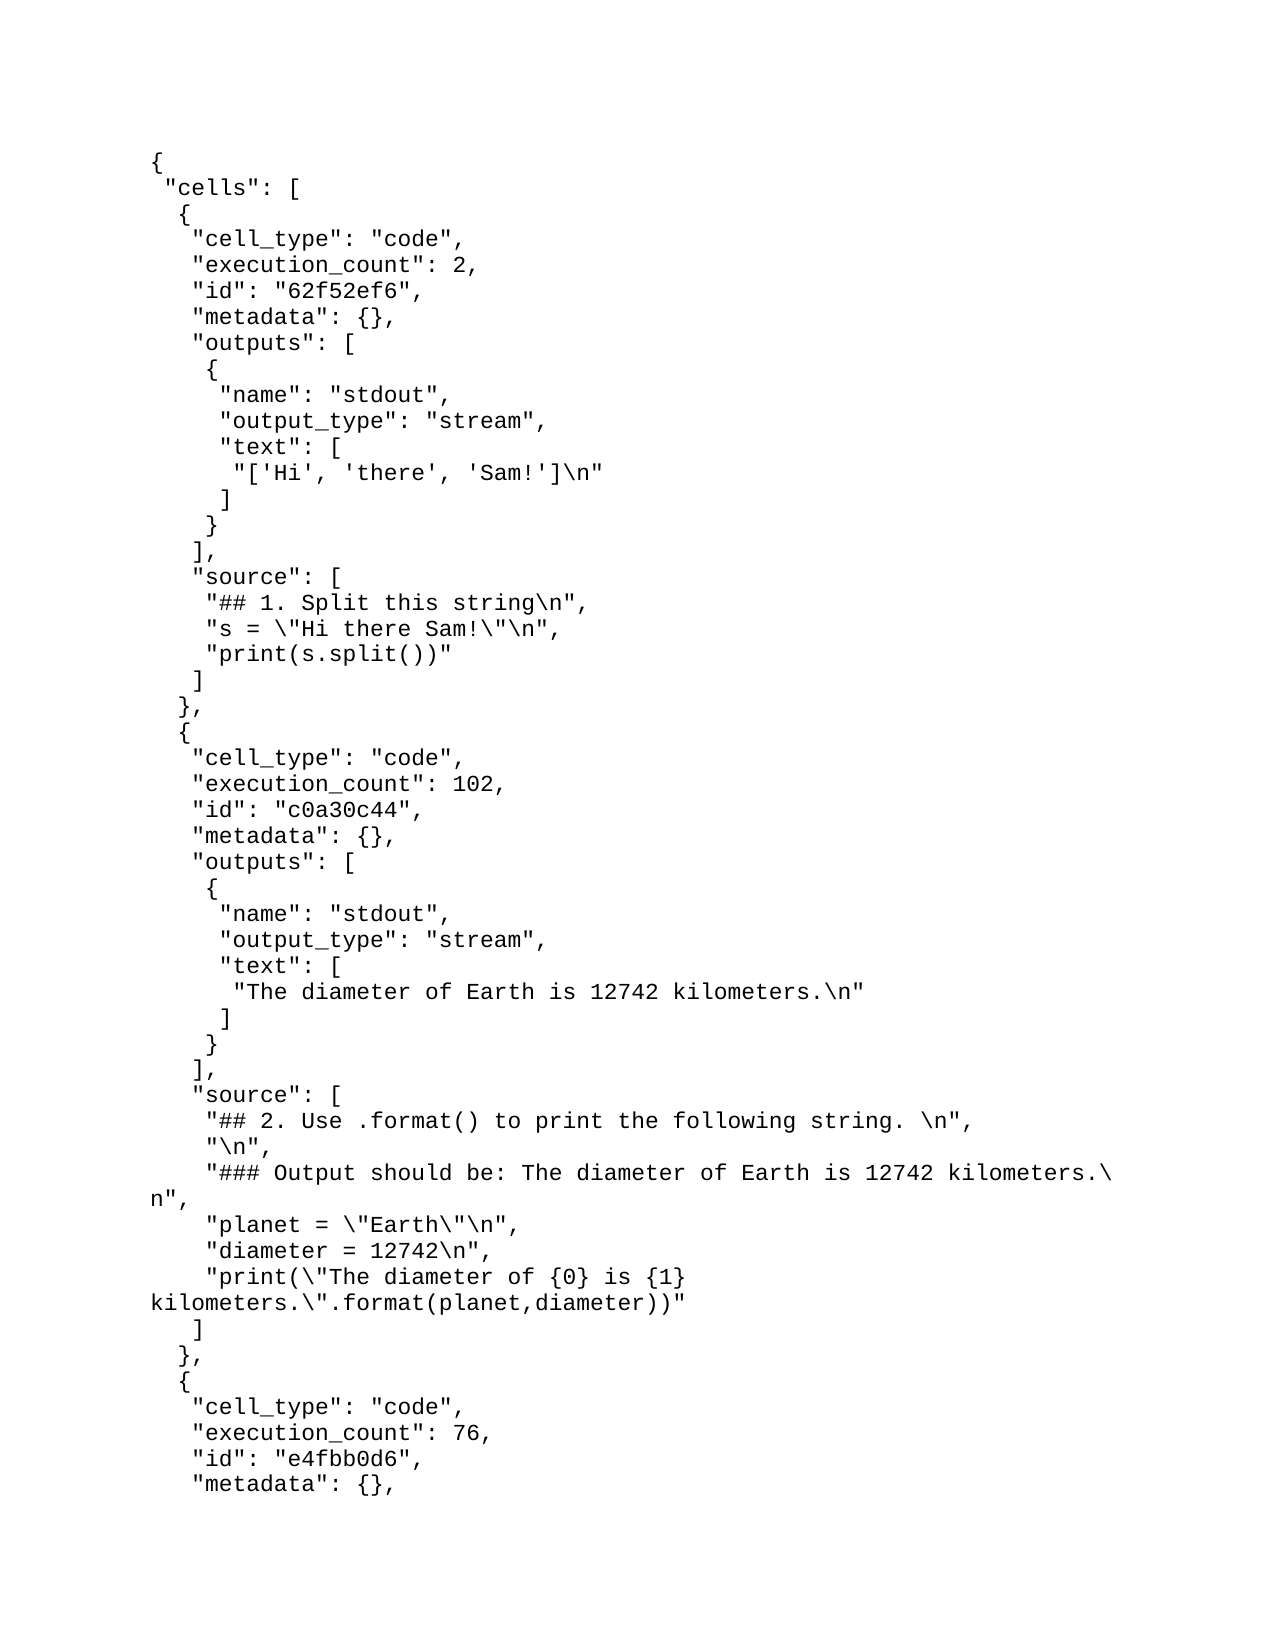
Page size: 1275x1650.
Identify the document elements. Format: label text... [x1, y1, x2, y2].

text "metadata": {}, [150, 306, 1125, 332]
text "The diameter of Earth is 12742 kilometers.\n" [150, 980, 1125, 1006]
text "name": "stdout", [150, 902, 1125, 928]
text "outputs": [ [150, 850, 1125, 876]
text "s = \"Hi there Sam!\"\n", [150, 617, 1125, 643]
text "text": [ [150, 954, 1125, 980]
text "cell_type": "code", [150, 228, 1125, 254]
text "planet = \"Earth\"\n", [150, 1213, 1125, 1239]
text } [150, 513, 1125, 539]
text "execution_count": 76, [150, 1421, 1125, 1447]
text "cell_type": "code", [150, 747, 1125, 772]
text ], [150, 539, 1125, 565]
text { [150, 150, 1125, 176]
text "metadata": {}, [150, 1473, 1125, 1499]
text "['Hi', 'there', 'Sam!']\n" [150, 461, 1125, 487]
text { [150, 721, 1125, 747]
text "source": [ [150, 565, 1125, 591]
text ] [150, 487, 1125, 513]
text "name": "stdout", [150, 383, 1125, 409]
text { [150, 357, 1125, 383]
text "source": [ [150, 1084, 1125, 1110]
text "cells": [ [150, 176, 1125, 202]
text ], [150, 1058, 1125, 1084]
text ] [150, 1317, 1125, 1343]
text "text": [ [150, 435, 1125, 461]
text "print(s.split())" [150, 643, 1125, 669]
text "id": "c0a30c44", [150, 798, 1125, 824]
text }, [150, 1343, 1125, 1369]
text { [150, 876, 1125, 902]
text { [150, 202, 1125, 228]
text "diameter = 12742\n", [150, 1239, 1125, 1265]
text "outputs": [ [150, 332, 1125, 357]
text "execution_count": 102, [150, 772, 1125, 798]
text { [150, 1369, 1125, 1395]
text ] [150, 669, 1125, 695]
text "id": "62f52ef6", [150, 280, 1125, 306]
text "id": "e4fbb0d6", [150, 1447, 1125, 1473]
text "cell_type": "code", [150, 1395, 1125, 1421]
text "### Output should be: The diameter of Earth is 12742 kilometers.\n", [150, 1162, 1125, 1213]
text ] [150, 1006, 1125, 1032]
text "## 1. Split this string\n", [150, 591, 1125, 617]
text }, [150, 695, 1125, 721]
text "output_type": "stream", [150, 928, 1125, 954]
text "metadata": {}, [150, 824, 1125, 850]
text "\n", [150, 1136, 1125, 1162]
text } [150, 1032, 1125, 1058]
text "## 2. Use .format() to print the following string. \n", [150, 1110, 1125, 1136]
text "print(\"The diameter of {0} is {1} kilometers.\".format(planet,diameter))" [150, 1265, 1125, 1317]
text "execution_count": 2, [150, 254, 1125, 280]
text "output_type": "stream", [150, 409, 1125, 435]
